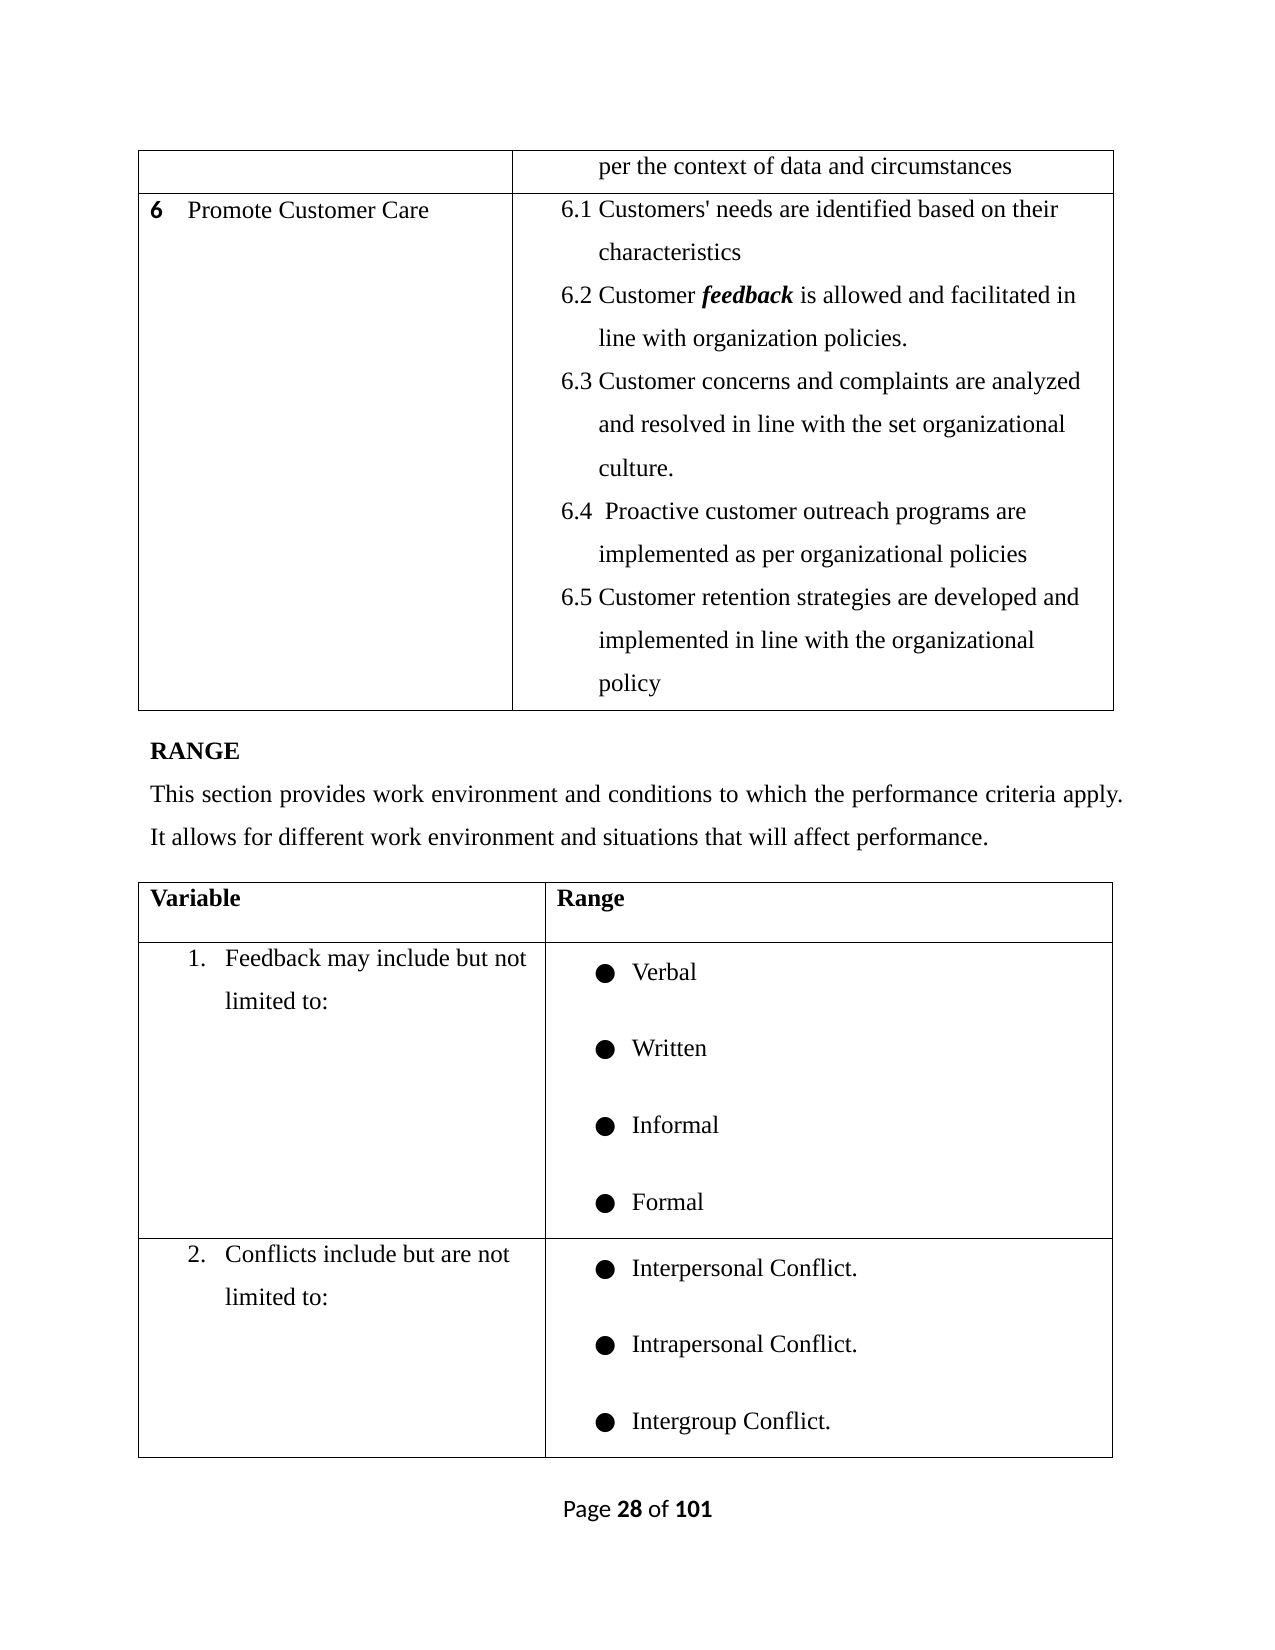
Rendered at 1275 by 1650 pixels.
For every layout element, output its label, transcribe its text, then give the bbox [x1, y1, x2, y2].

table_cell Feedback may include but not limited to: [139, 943, 545, 1238]
text RANGE [150, 736, 1125, 765]
table_cell Customers' needs are identified based on their characteristics Customer feedback is allowed and facilitated in line with organization policies. Customer concerns and complaints are analyzed and resolved in line with the set organizational culture. Proactive customer outreach programs are implemented as per organizational policies Customer retention strategies are developed and implemented in line with the organizational policy [513, 194, 1113, 710]
table_header Variable [139, 883, 545, 942]
table_header Range [546, 883, 1112, 942]
table_cell Promote Customer Care [139, 194, 512, 710]
table_cell Verbal Written Informal Formal [546, 943, 1112, 1238]
text This section provides work environment and conditions to which the performance criteria apply. It allows for different work environment and situations that will affect performance. [150, 779, 1125, 851]
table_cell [139, 151, 512, 193]
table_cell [546, 1239, 1112, 1457]
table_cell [513, 151, 1113, 193]
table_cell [139, 1239, 545, 1457]
